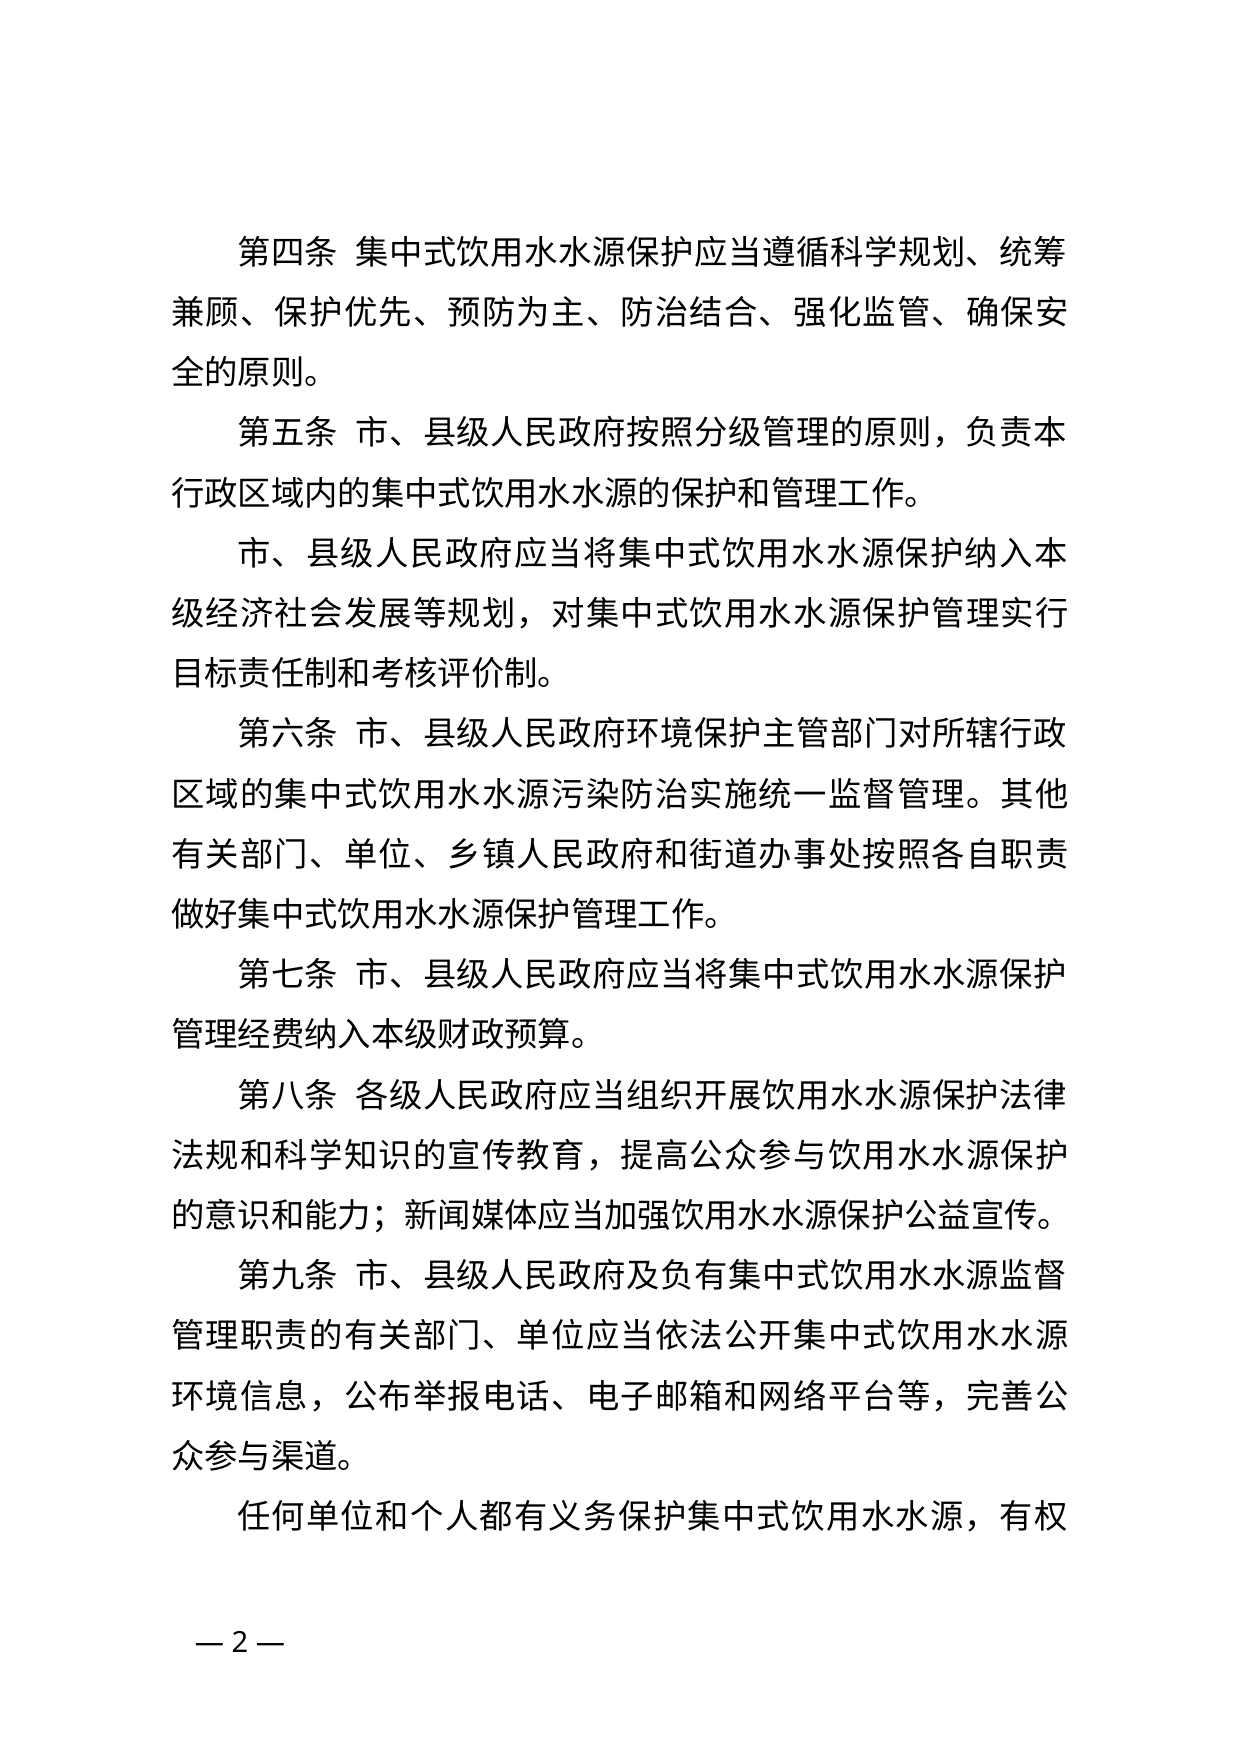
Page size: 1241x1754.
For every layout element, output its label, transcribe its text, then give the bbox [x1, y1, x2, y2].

text 第八条 各级人民政府应当组织开展饮用水水源保护法律法规和科学知识的宣传教育，提高公众参与饮用水水源保护的意识和能力；新闻媒体应当加强饮用水水源保护公益宣传。 [171, 1068, 1069, 1237]
text 第七条 市、县级人民政府应当将集中式饮用水水源保护管理经费纳入本级财政预算。 [171, 948, 1069, 1056]
text 第四条 集中式饮用水水源保护应当遵循科学规划、统筹兼顾、保护优先、预防为主、防治结合、强化监管、确保安全的原则。 [171, 226, 1069, 394]
text 市、县级人民政府应当将集中式饮用水水源保护纳入本级经济社会发展等规划，对集中式饮用水水源保护管理实行目标责任制和考核评价制。 [171, 527, 1069, 695]
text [171, 1490, 1069, 1538]
text 第六条 市、县级人民政府环境保护主管部门对所辖行政区域的集中式饮用水水源污染防治实施统一监督管理。其他有关部门、单位、乡镇人民政府和街道办事处按照各自职责做好集中式饮用水水源保护管理工作。 [171, 707, 1069, 936]
text 第九条 市、县级人民政府及负有集中式饮用水水源监督管理职责的有关部门、单位应当依法公开集中式饮用水水源环境信息，公布举报电话、电子邮箱和网络平台等，完善公众参与渠道。 [171, 1249, 1069, 1478]
text 第五条 市、县级人民政府按照分级管理的原则，负责本行政区域内的集中式饮用水水源的保护和管理工作。 [171, 406, 1069, 514]
